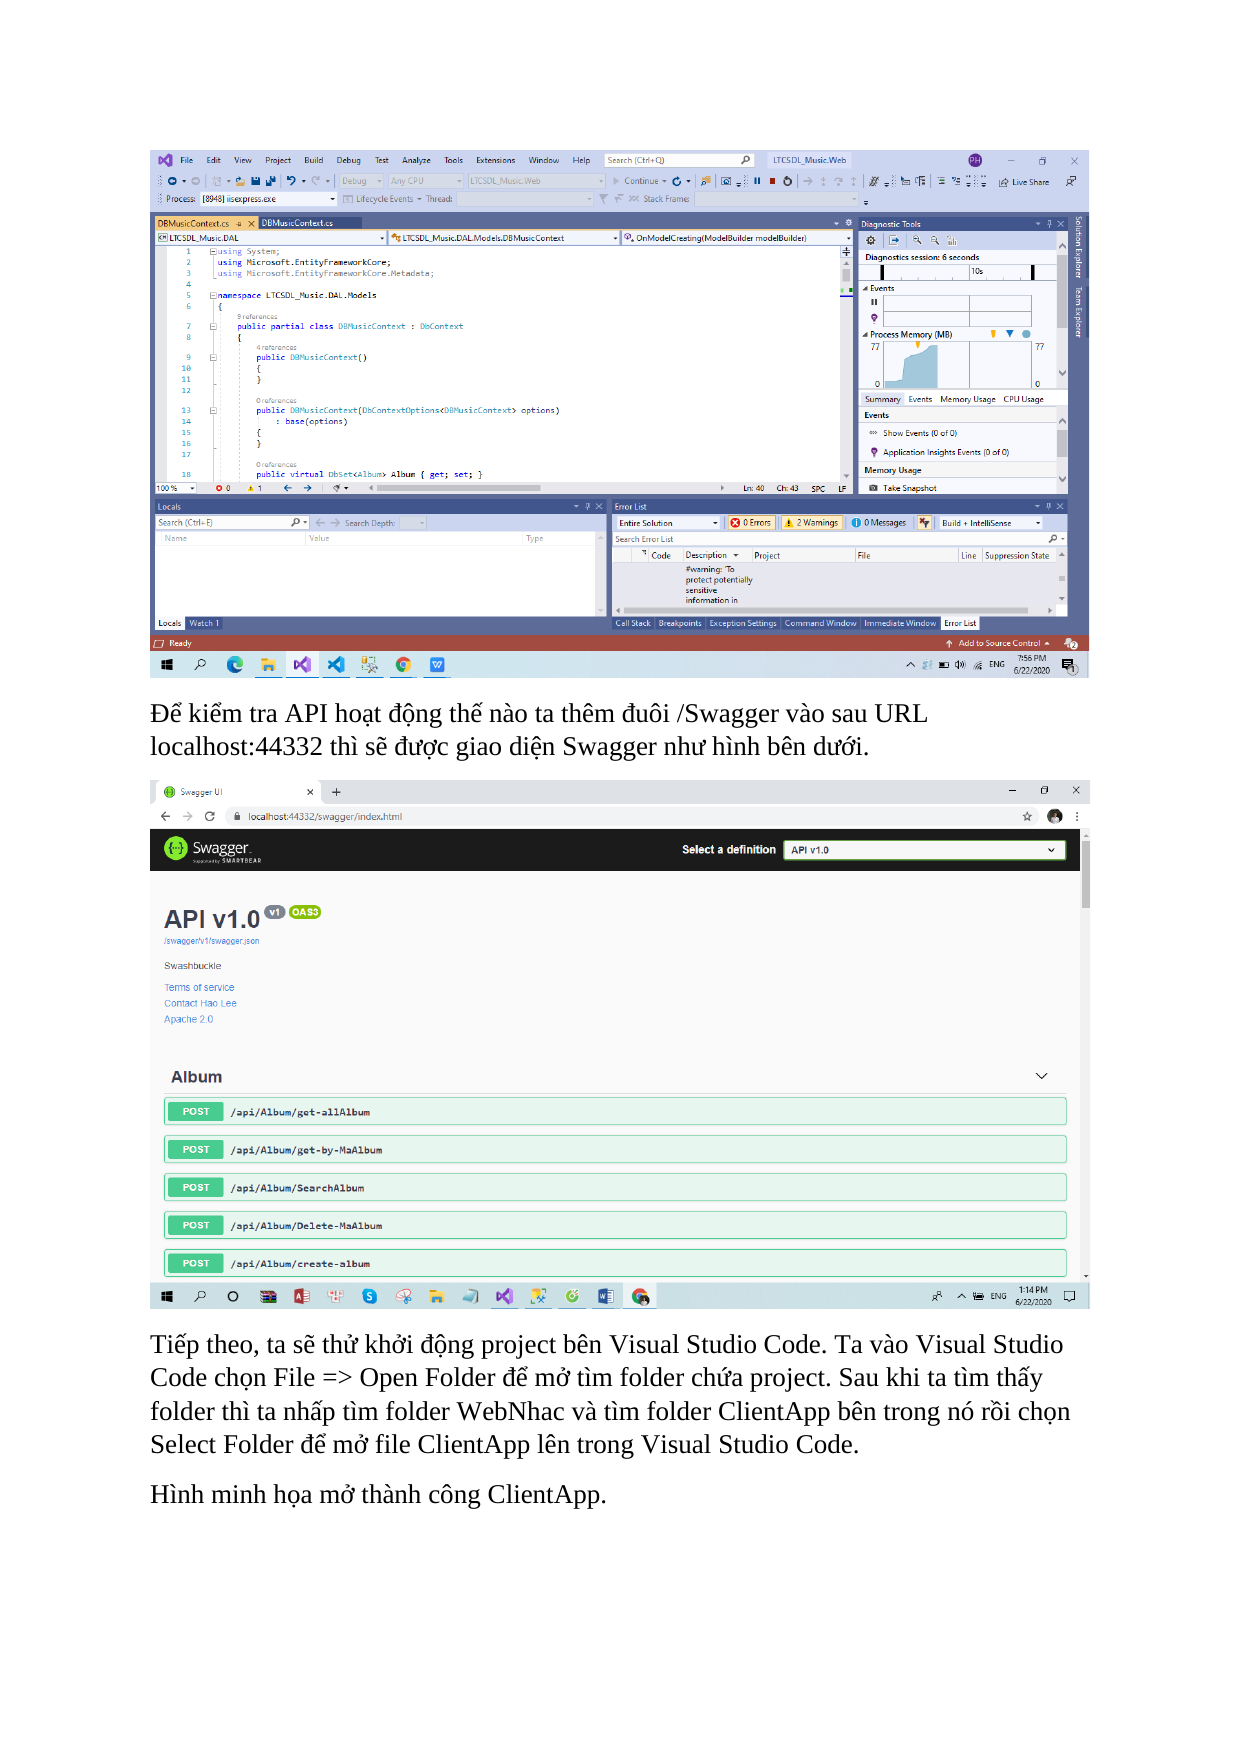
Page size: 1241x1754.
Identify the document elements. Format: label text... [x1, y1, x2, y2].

text Để kiểm tra API hoạt động thế nào ta thêm đuôi /Swagger vào sau URL localhost:44332 thì sẽ được giao diện Swagger như hình bên dưới. [150, 697, 1090, 762]
picture [150, 780, 1091, 1309]
text Hình minh họa mở thành công ClientApp. [150, 1479, 1090, 1510]
picture [150, 150, 1090, 678]
text Tiếp theo, ta sẽ thử khởi động project bên Visual Studio Code. Ta vào Visual Studio Code chọn File => Open Folder để mở tìm folder chứa project. Sau khi ta tìm thấy folder thì ta nhấp tìm folder WebNhac và tìm folder ClientApp bên trong nó rồi chọn Select Folder để mở file ClientApp lên trong Visual Studio Code. [150, 1328, 1090, 1459]
